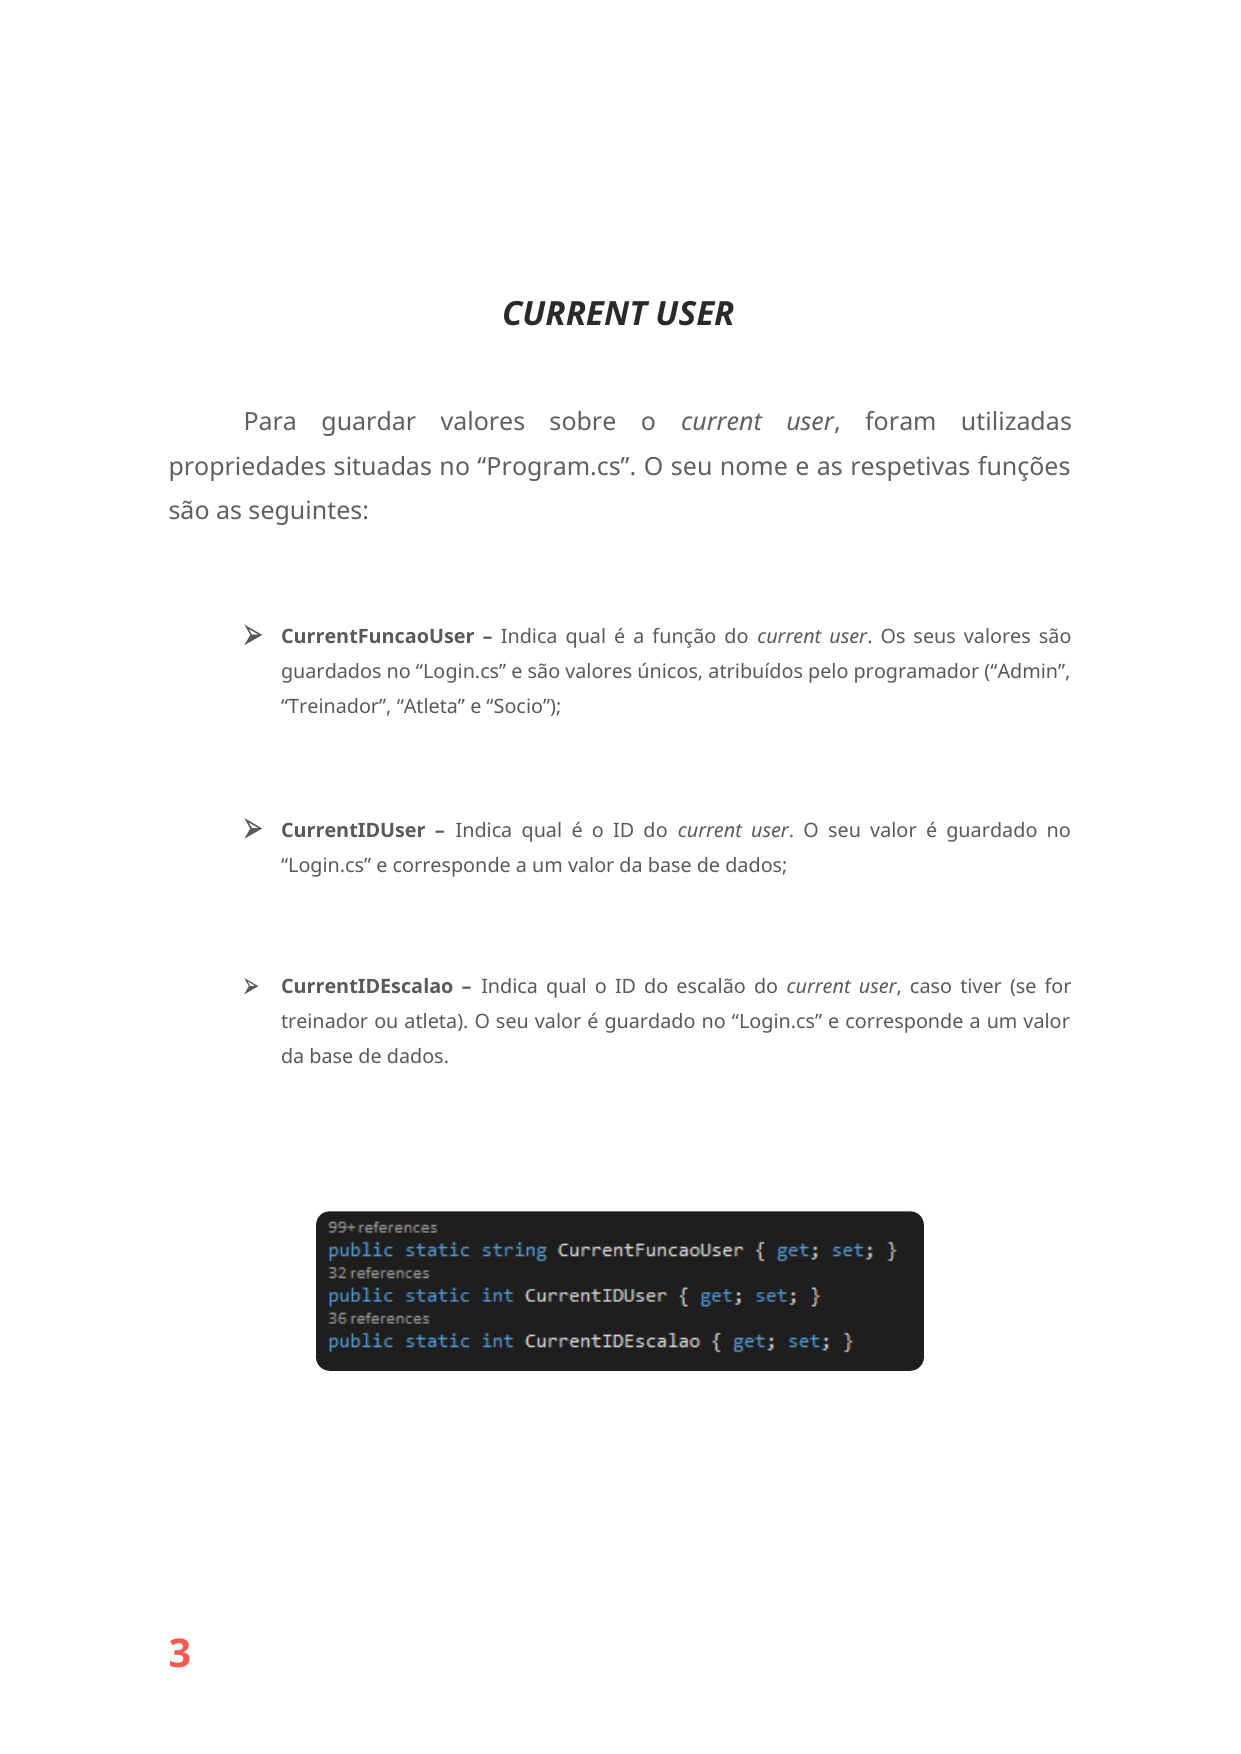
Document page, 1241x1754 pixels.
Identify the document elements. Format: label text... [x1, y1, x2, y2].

list CurrentIDEscalao – Indica qual o ID do escalão do current user, caso tiver (se for treinador ou atleta). O seu valor é guardado no “Login.cs” e corresponde a um valor da base de dados. [243, 972, 1072, 1069]
picture [316, 1211, 924, 1371]
list CurrentFuncaoUser – Indica qual é a função do current user. Os seus valores são guardados no “Login.cs” e são valores únicos, atribuídos pelo programador (“Admin”, “Treinador”, “Atleta” e “Socio”); [243, 623, 1072, 720]
subtitle CURRENT USER [168, 290, 1072, 375]
text Para guardar valores sobre o current user, foram utilizadas propriedades situadas no “Program.cs”. O seu nome e as respetivas funções são as seguintes: [168, 404, 1072, 527]
list CurrentIDUser – Indica qual é o ID do current user. O seu valor é guardado no “Login.cs” e corresponde a um valor da base de dados; [243, 816, 1072, 878]
